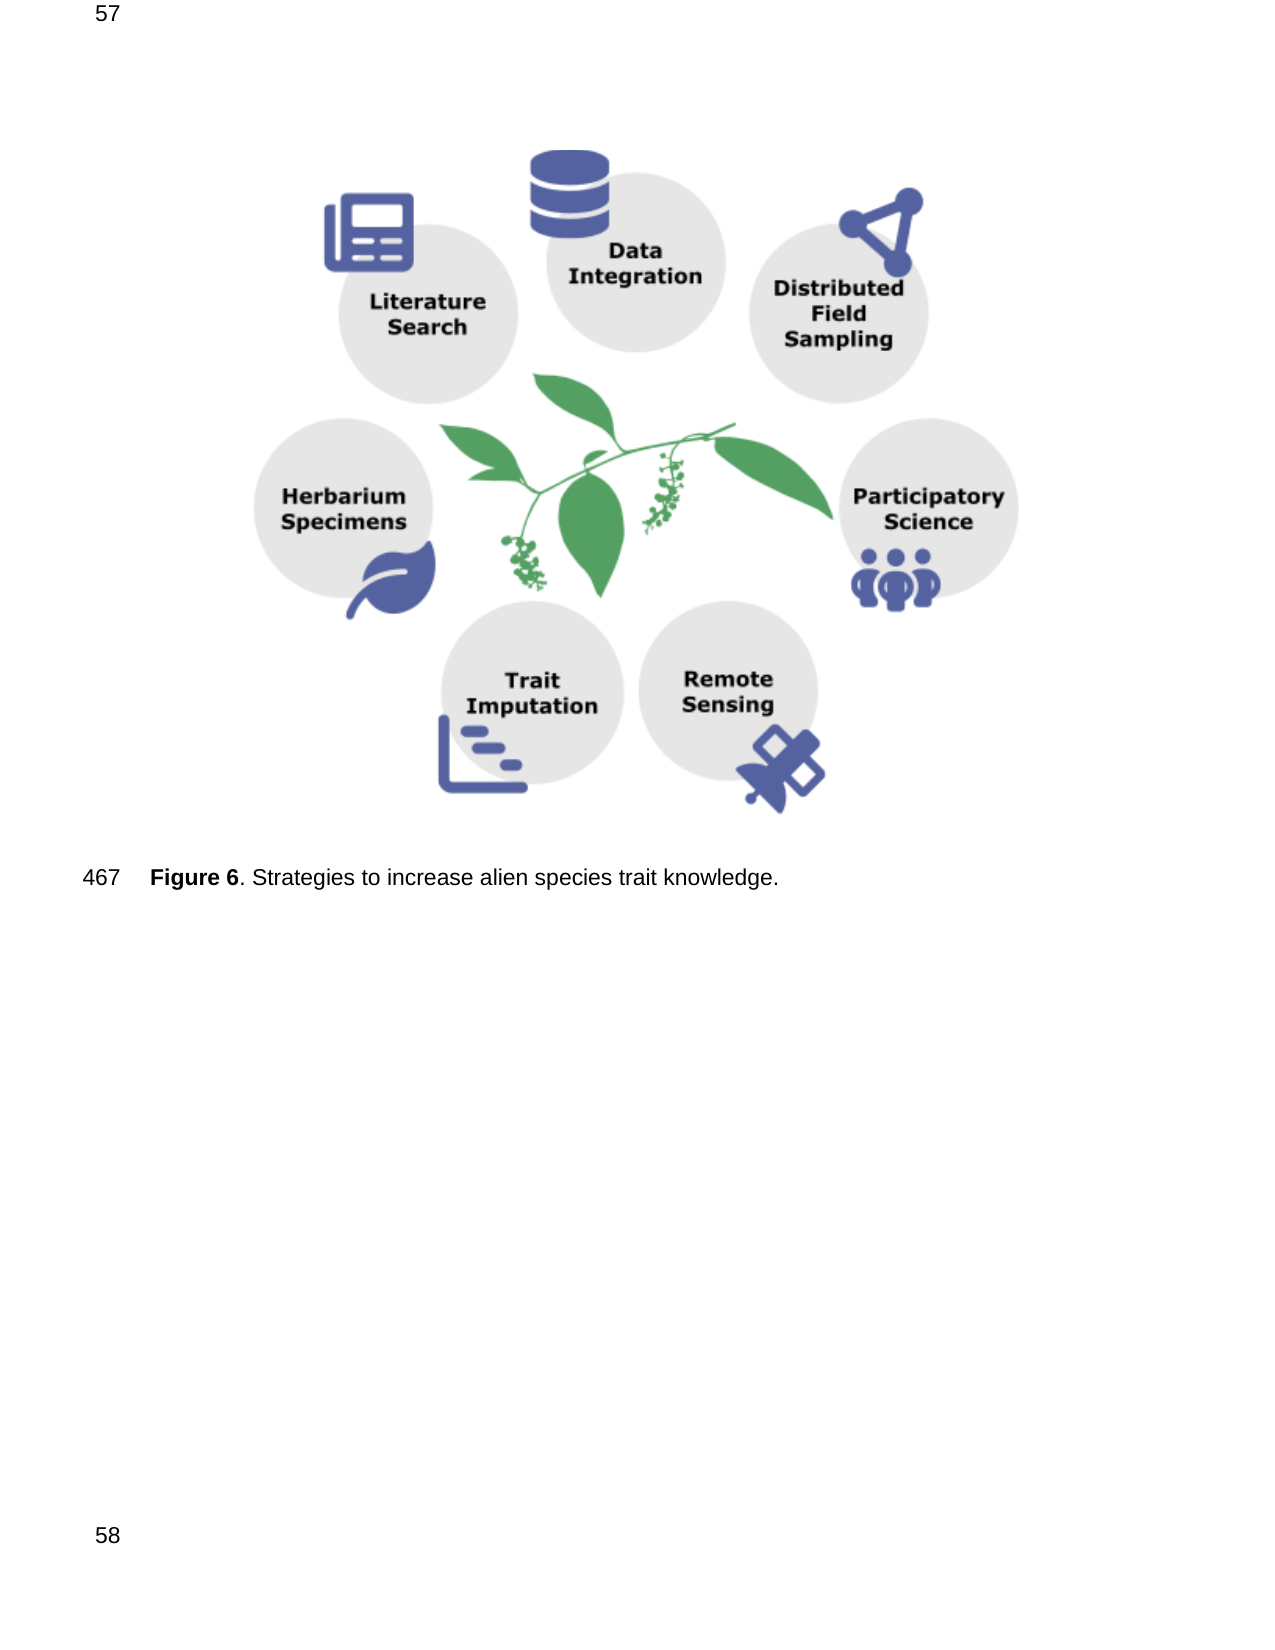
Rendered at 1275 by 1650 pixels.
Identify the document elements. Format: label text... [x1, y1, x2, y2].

picture [253, 150, 1022, 819]
